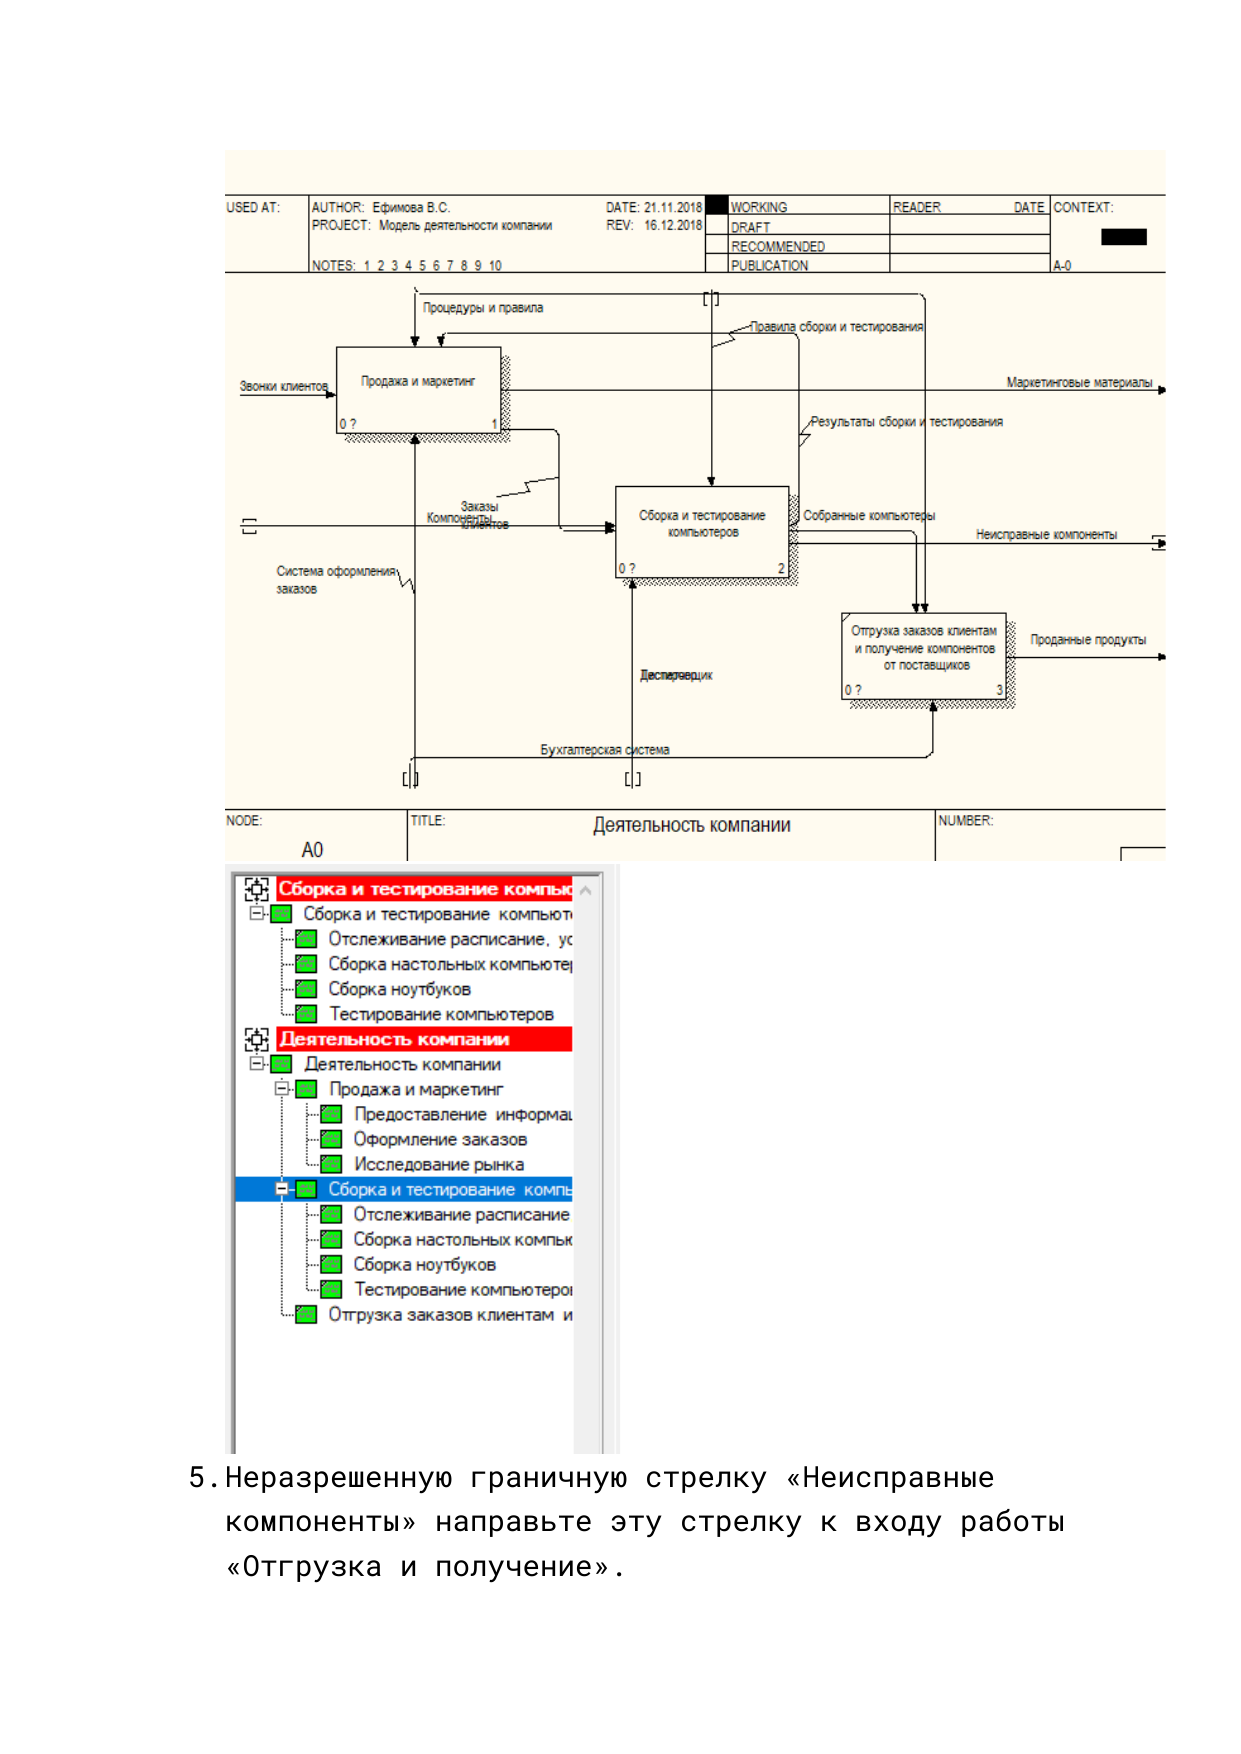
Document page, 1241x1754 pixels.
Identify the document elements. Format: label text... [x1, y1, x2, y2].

list Неразрешенную граничную стрелку «Неисправные компоненты» направьте эту стрелку к входу работы «Отгрузка и получение». [187, 1457, 1090, 1584]
picture [225, 864, 621, 1454]
picture [225, 150, 1166, 861]
